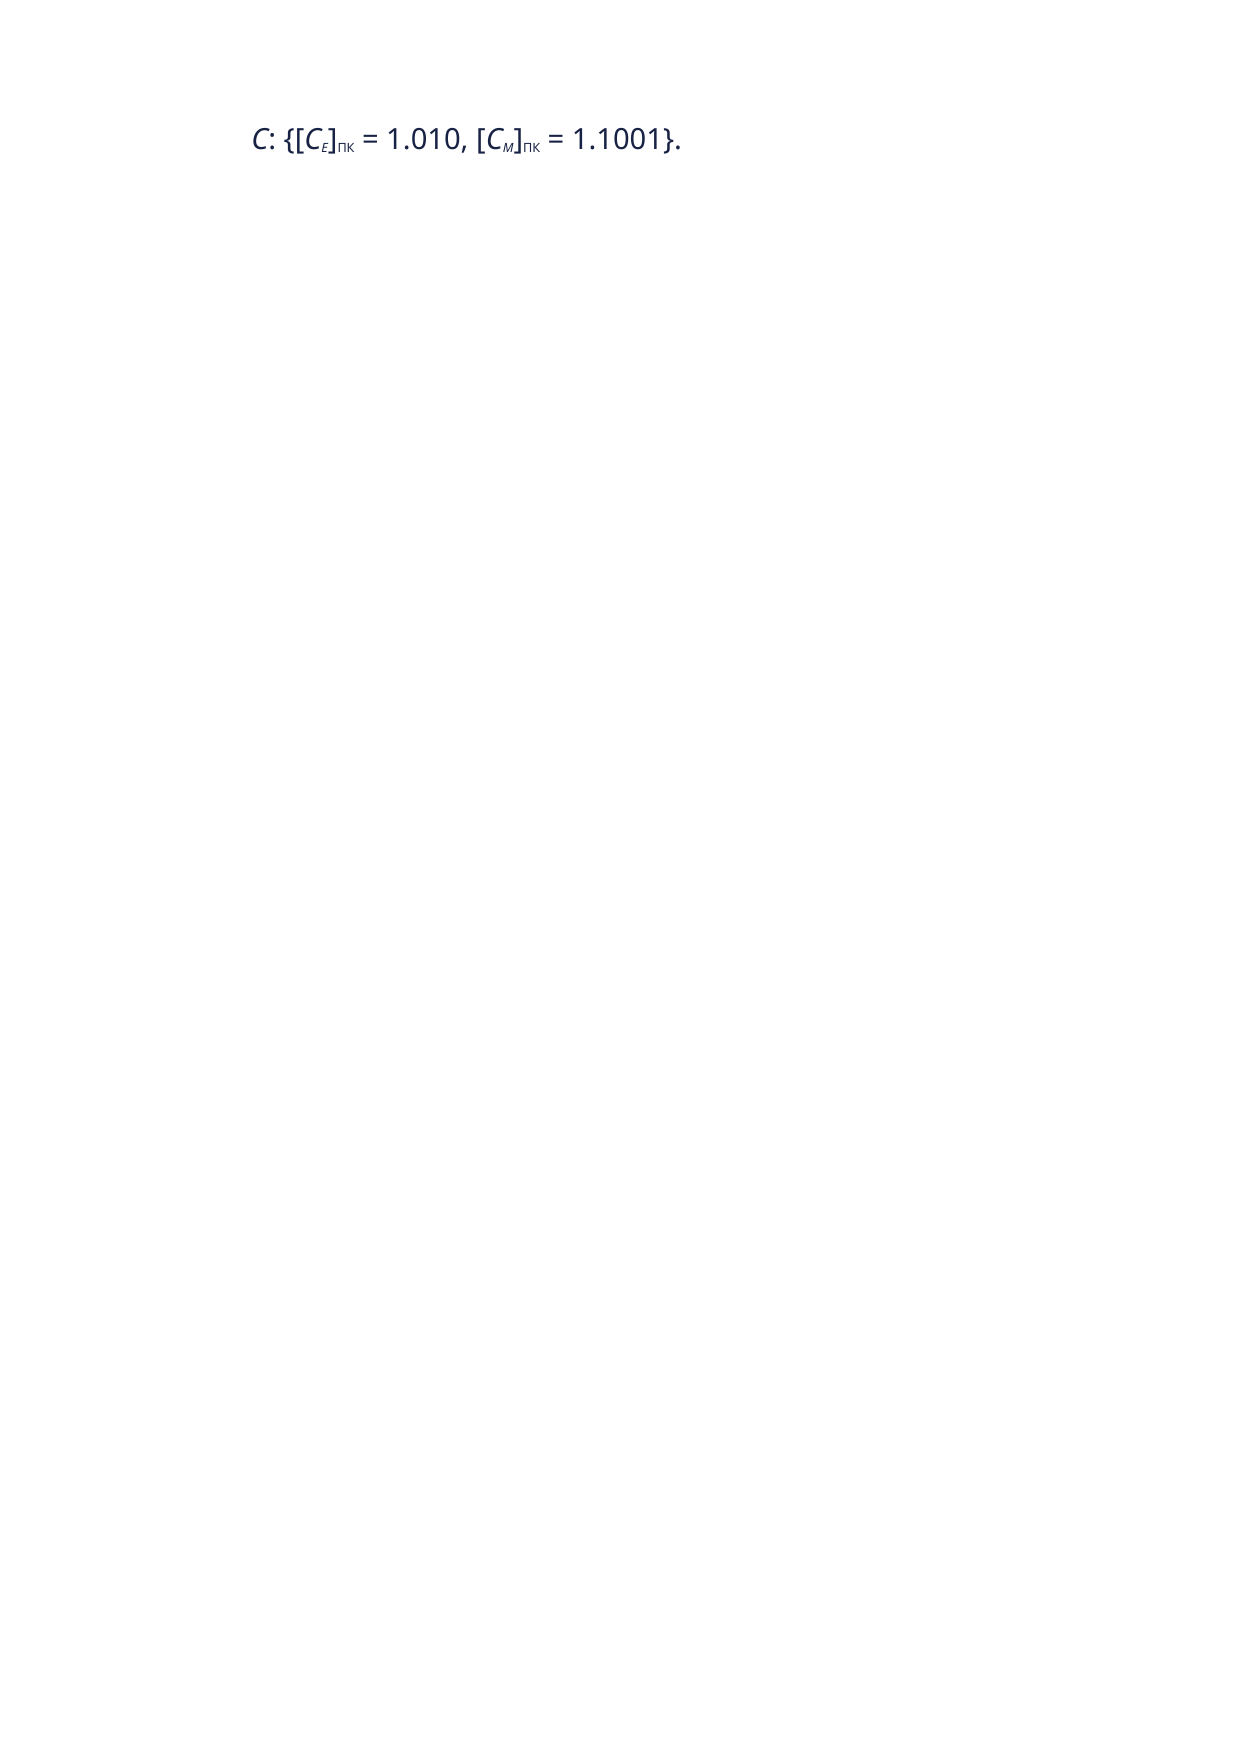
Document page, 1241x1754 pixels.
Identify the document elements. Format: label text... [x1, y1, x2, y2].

text C: {[CE]ПК = 1.010, [CM]ПК = 1.1001}. [177, 118, 1152, 158]
